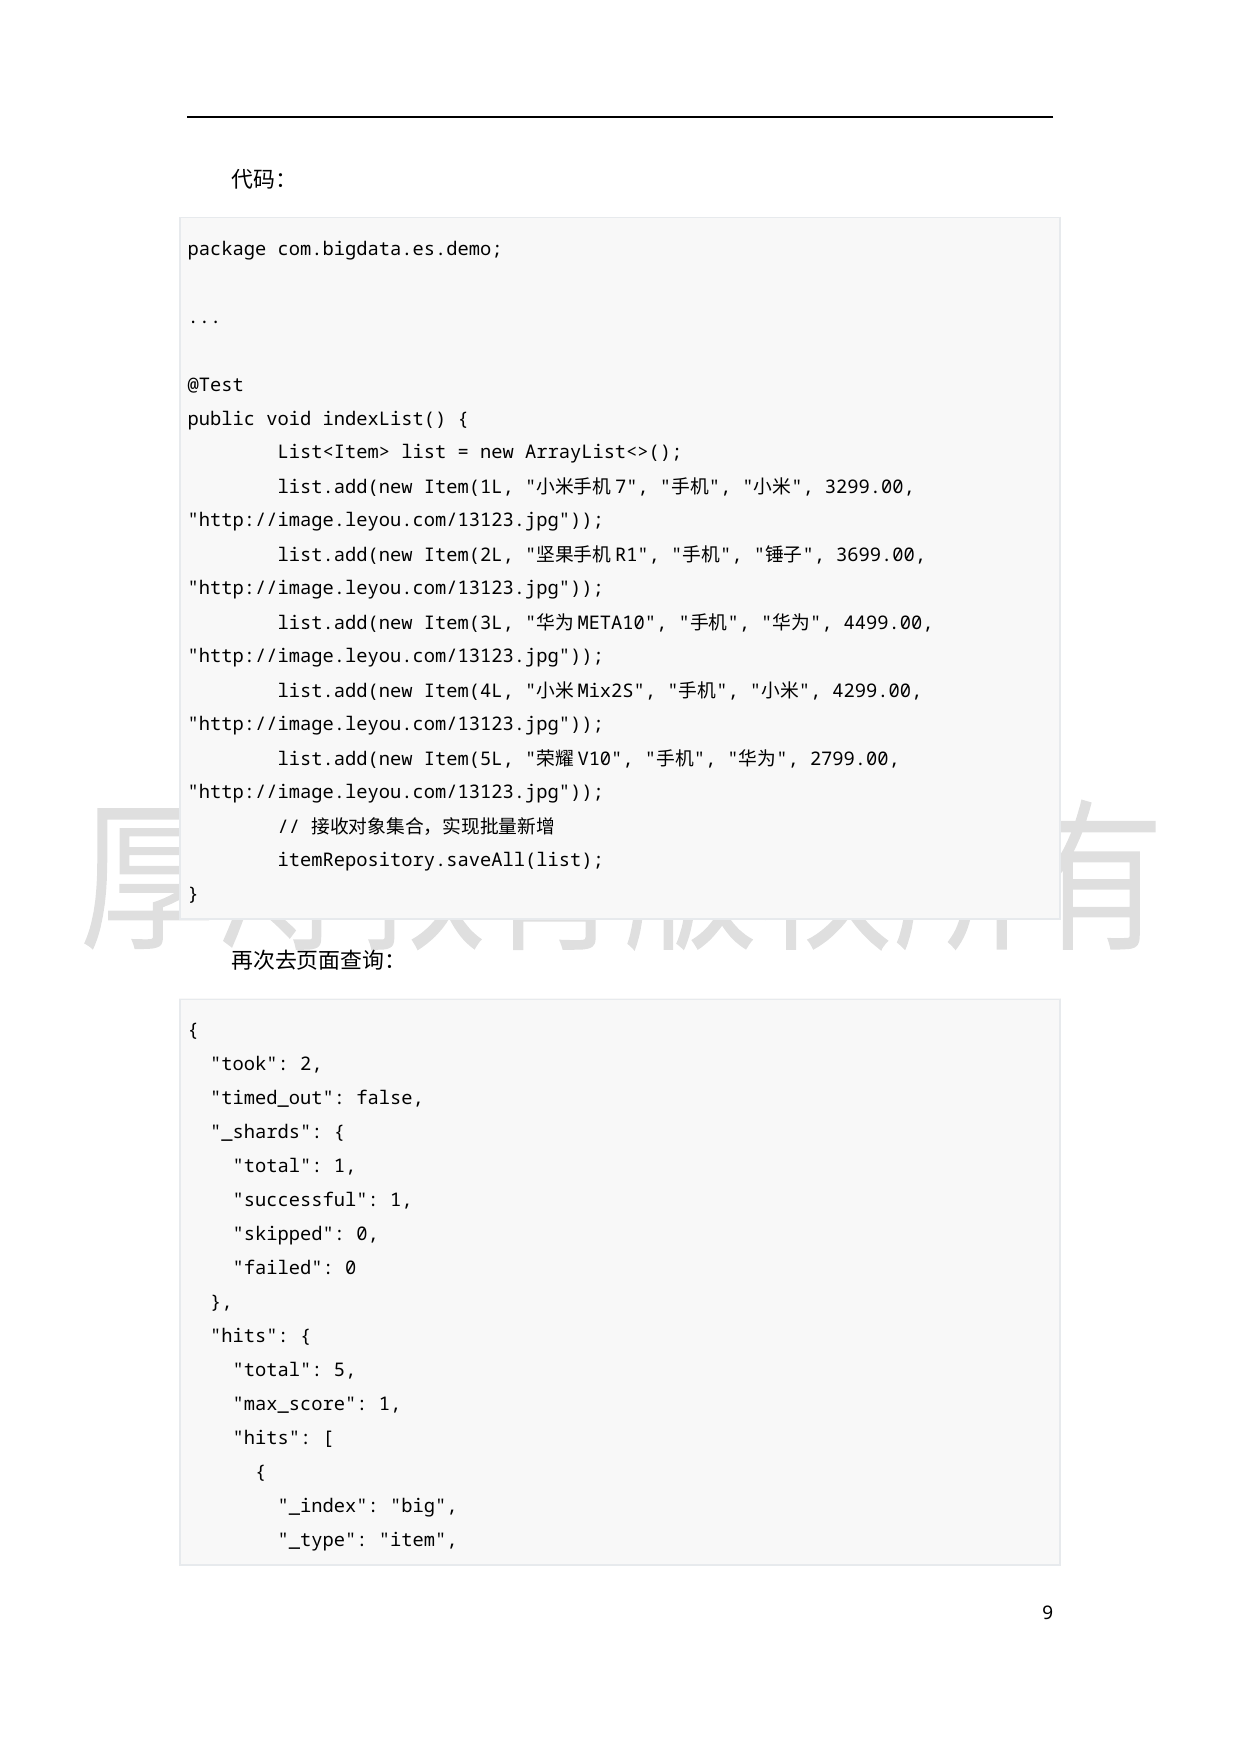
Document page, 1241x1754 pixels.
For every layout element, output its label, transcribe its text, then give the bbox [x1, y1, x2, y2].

text 再次去页面查询： [187, 943, 1053, 975]
text 代码： [187, 162, 1053, 193]
text package com.bigdata.es.demo; ​ ... ​ @Test public void indexList() { List<Item> list = new ArrayList<>(); list.add(new Item(1L, "小米手机7", "手机", "小米", 3299.00, "http://image.leyou.com/13123.jpg")); list.add(new Item(2L, "坚果手机R1", "手机", "锤子", 3699.00, "http://image.leyou.com/13123.jpg")); list.add(new Item(3L, "华为META10", "手机", "华为", 4499.00, "http://image.leyou.com/13123.jpg")); list.add(new Item(4L, "小米Mix2S", "手机", "小米", 4299.00, "http://image.leyou.com/13123.jpg")); list.add(new Item(5L, "荣耀V10", "手机", "华为", 2799.00, "http://image.leyou.com/13123.jpg")); // 接收对象集合，实现批量新增 itemRepository.saveAll(list); } [181, 218, 1059, 918]
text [181, 1000, 1059, 1564]
